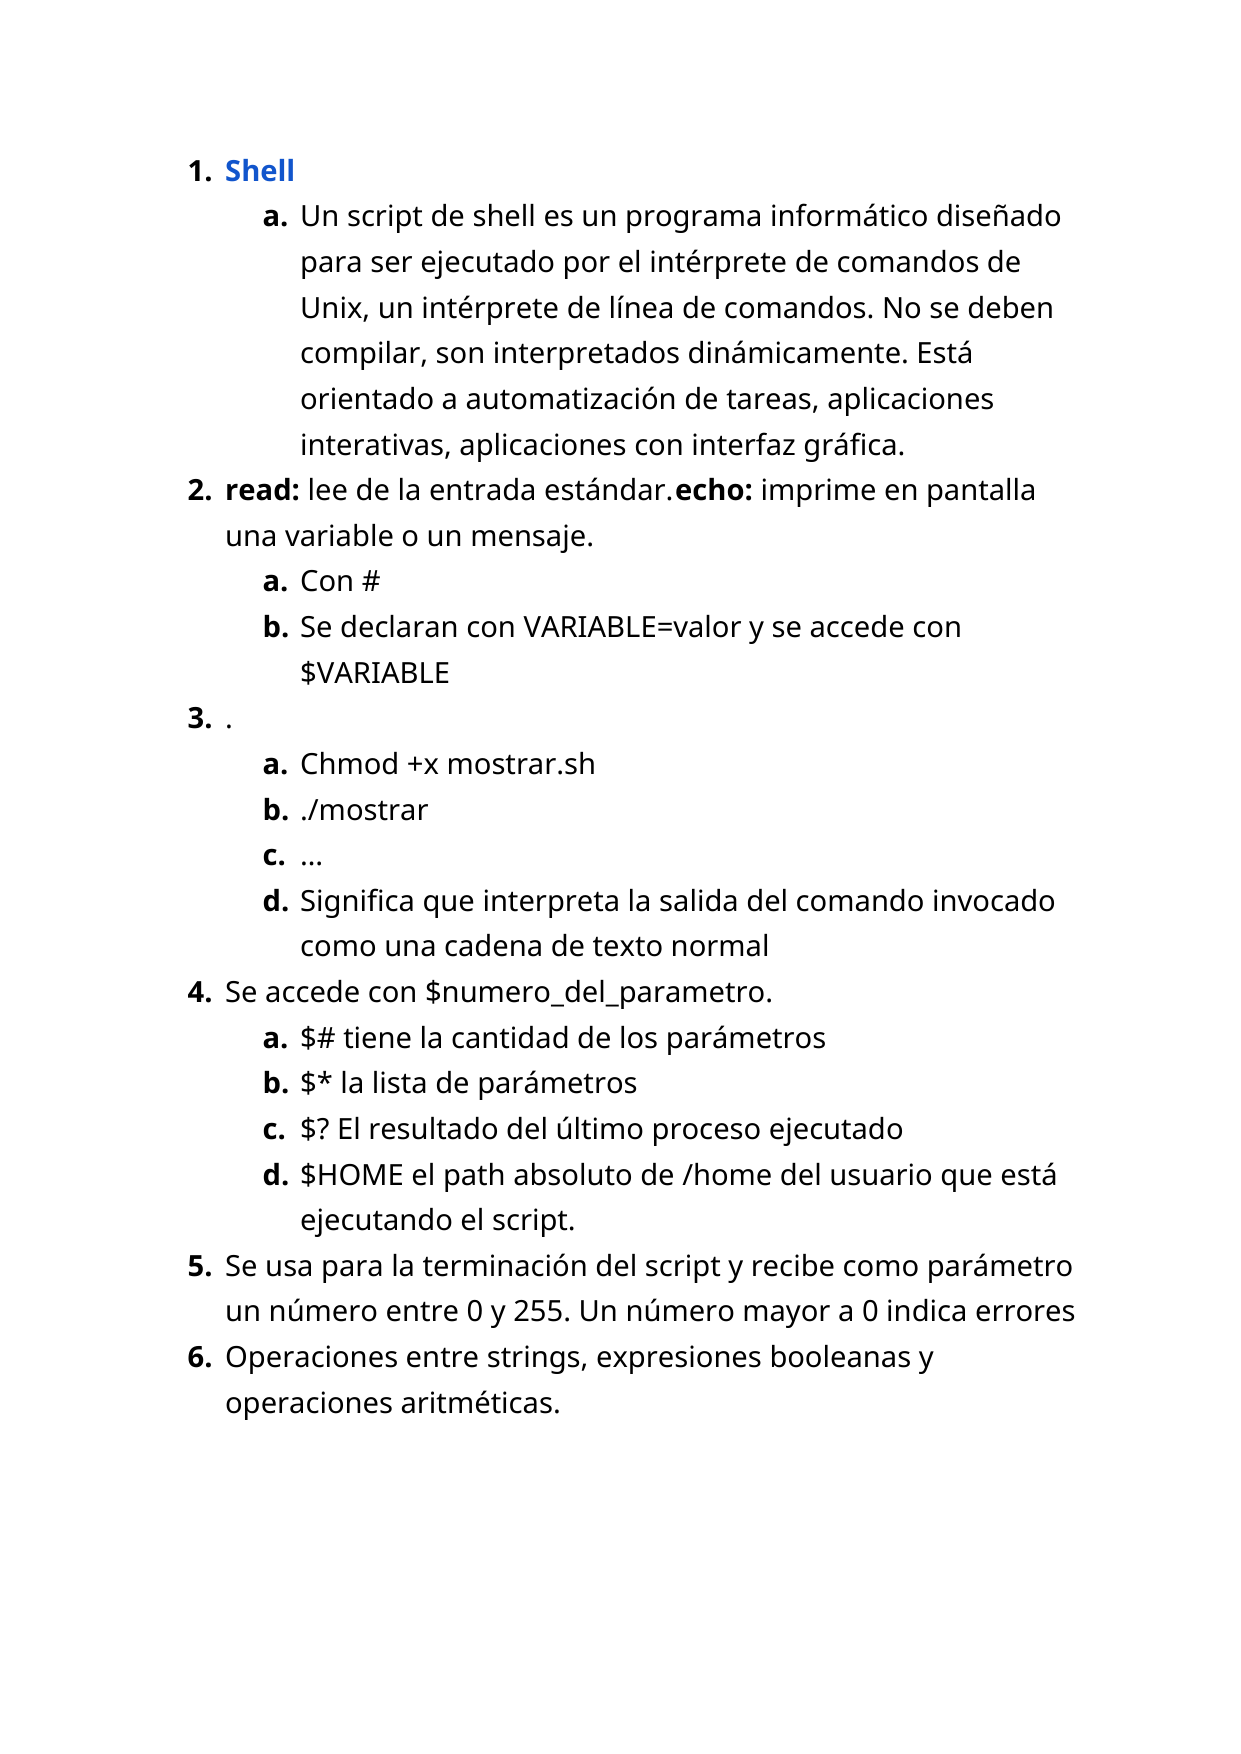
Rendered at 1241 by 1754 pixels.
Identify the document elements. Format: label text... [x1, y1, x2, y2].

list Significa que interpreta la salida del comando invocado como una cadena de texto normal [262, 880, 1090, 965]
list … [262, 834, 1090, 874]
list Un script de shell es un programa informático diseñado para ser ejecutado por el intérprete de comandos de Unix, un intérprete de línea de comandos. No se deben compilar, son interpretados dinámicamente. Está orientado a automatización de tareas, aplicaciones interativas, aplicaciones con interfaz gráfica. [262, 196, 1090, 463]
list Operaciones entre strings, expresiones booleanas y operaciones aritméticas. [187, 1336, 1090, 1422]
list $HOME el path absoluto de /home del usuario que está ejecutando el script. [262, 1154, 1090, 1239]
list Shell [187, 150, 1090, 190]
list . [187, 697, 1090, 737]
list Se usa para la terminación del script y recibe como parámetro un número entre 0 y 255. Un número mayor a 0 indica errores [187, 1245, 1090, 1330]
list Chmod +x mostrar.sh [262, 743, 1090, 783]
list $? El resultado del último proceso ejecutado [262, 1108, 1090, 1148]
list ./mostrar [262, 789, 1090, 828]
list Se accede con $numero_del_parametro. [187, 971, 1090, 1011]
list $* la lista de parámetros [262, 1062, 1090, 1102]
list Se declaran con VARIABLE=valor y se accede con $VARIABLE [262, 606, 1090, 692]
list read: lee de la entrada estándar. echo: imprime en pantalla una variable o un mensaje. [187, 469, 1090, 555]
list Con # [262, 561, 1090, 600]
list $# tiene la cantidad de los parámetros [262, 1017, 1090, 1057]
